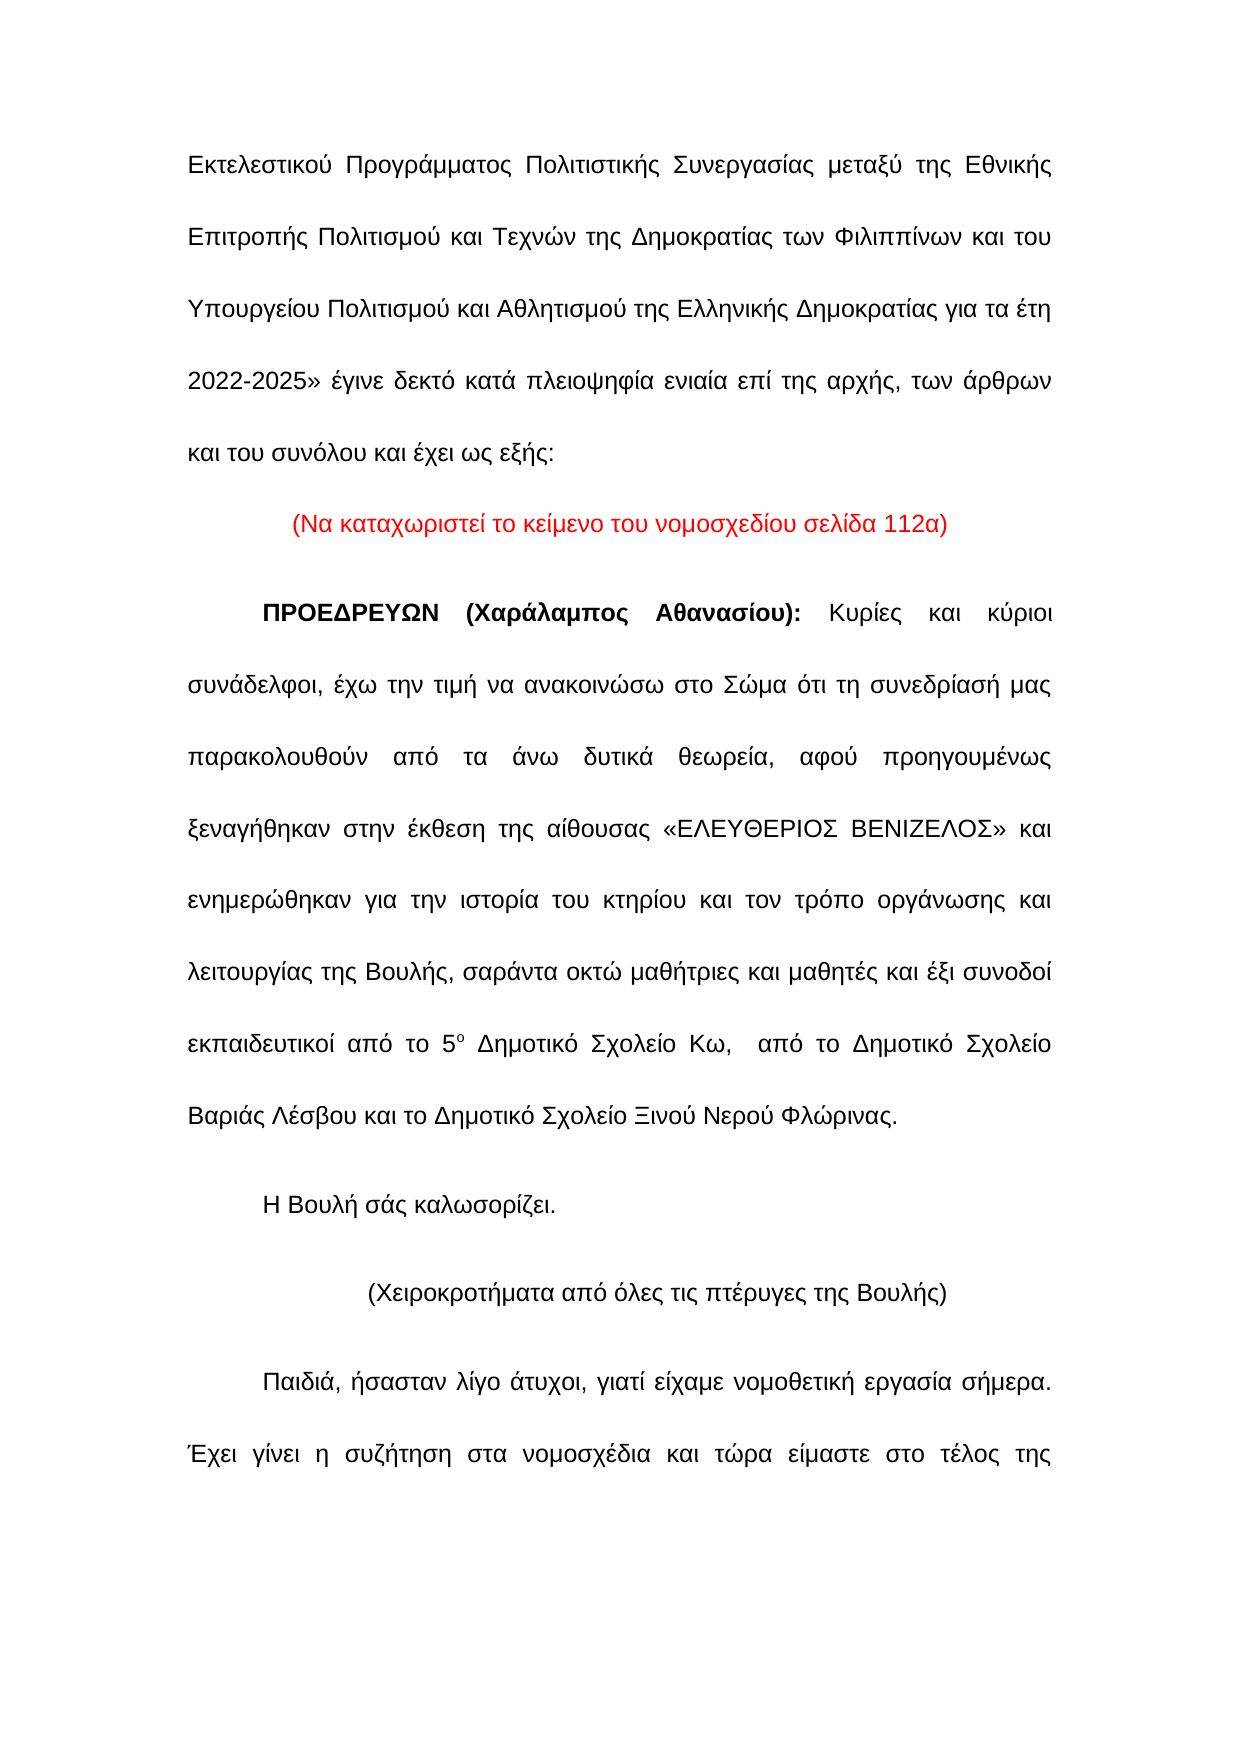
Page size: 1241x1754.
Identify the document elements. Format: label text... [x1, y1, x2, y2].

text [187, 1367, 1053, 1467]
text (Να καταχωριστεί το κείμενο του νομοσχεδίου σελίδα 112α) [187, 509, 1053, 538]
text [187, 150, 1053, 466]
text (Χειροκροτήματα από όλες τις πτέρυγες της Βουλής) [187, 1278, 1053, 1307]
text Η Βουλή σάς καλωσορίζει. [187, 1189, 1053, 1218]
text ΠΡΟΕΔΡΕΥΩΝ (Χαράλαμπος Αθανασίου): Κυρίες και κύριοι συνάδελφοι, έχω την τιμή να ανακοινώσω στο Σώμα ότι τη συνεδρίασή μας παρακολουθούν από τα άνω δυτικά θεωρεία, αφού προηγουμένως ξεναγήθηκαν στην έκθεση της αίθουσας «ΕΛΕΥΘΕΡΙΟΣ ΒΕΝΙΖΕΛΟΣ» και ενημερώθηκαν για την ιστορία του κτηρίου και τον τρόπο οργάνωσης και λειτουργίας της Βουλής, σαράντα οκτώ μαθήτριες και μαθητές και έξι συνοδοί εκπαιδευτικοί από το 5ο Δημοτικό Σχολείο Κω, από το Δημοτικό Σχολείο Βαριάς Λέσβου και το Δημοτικό Σχολείο Ξινού Νερού Φλώρινας. [187, 598, 1053, 1130]
